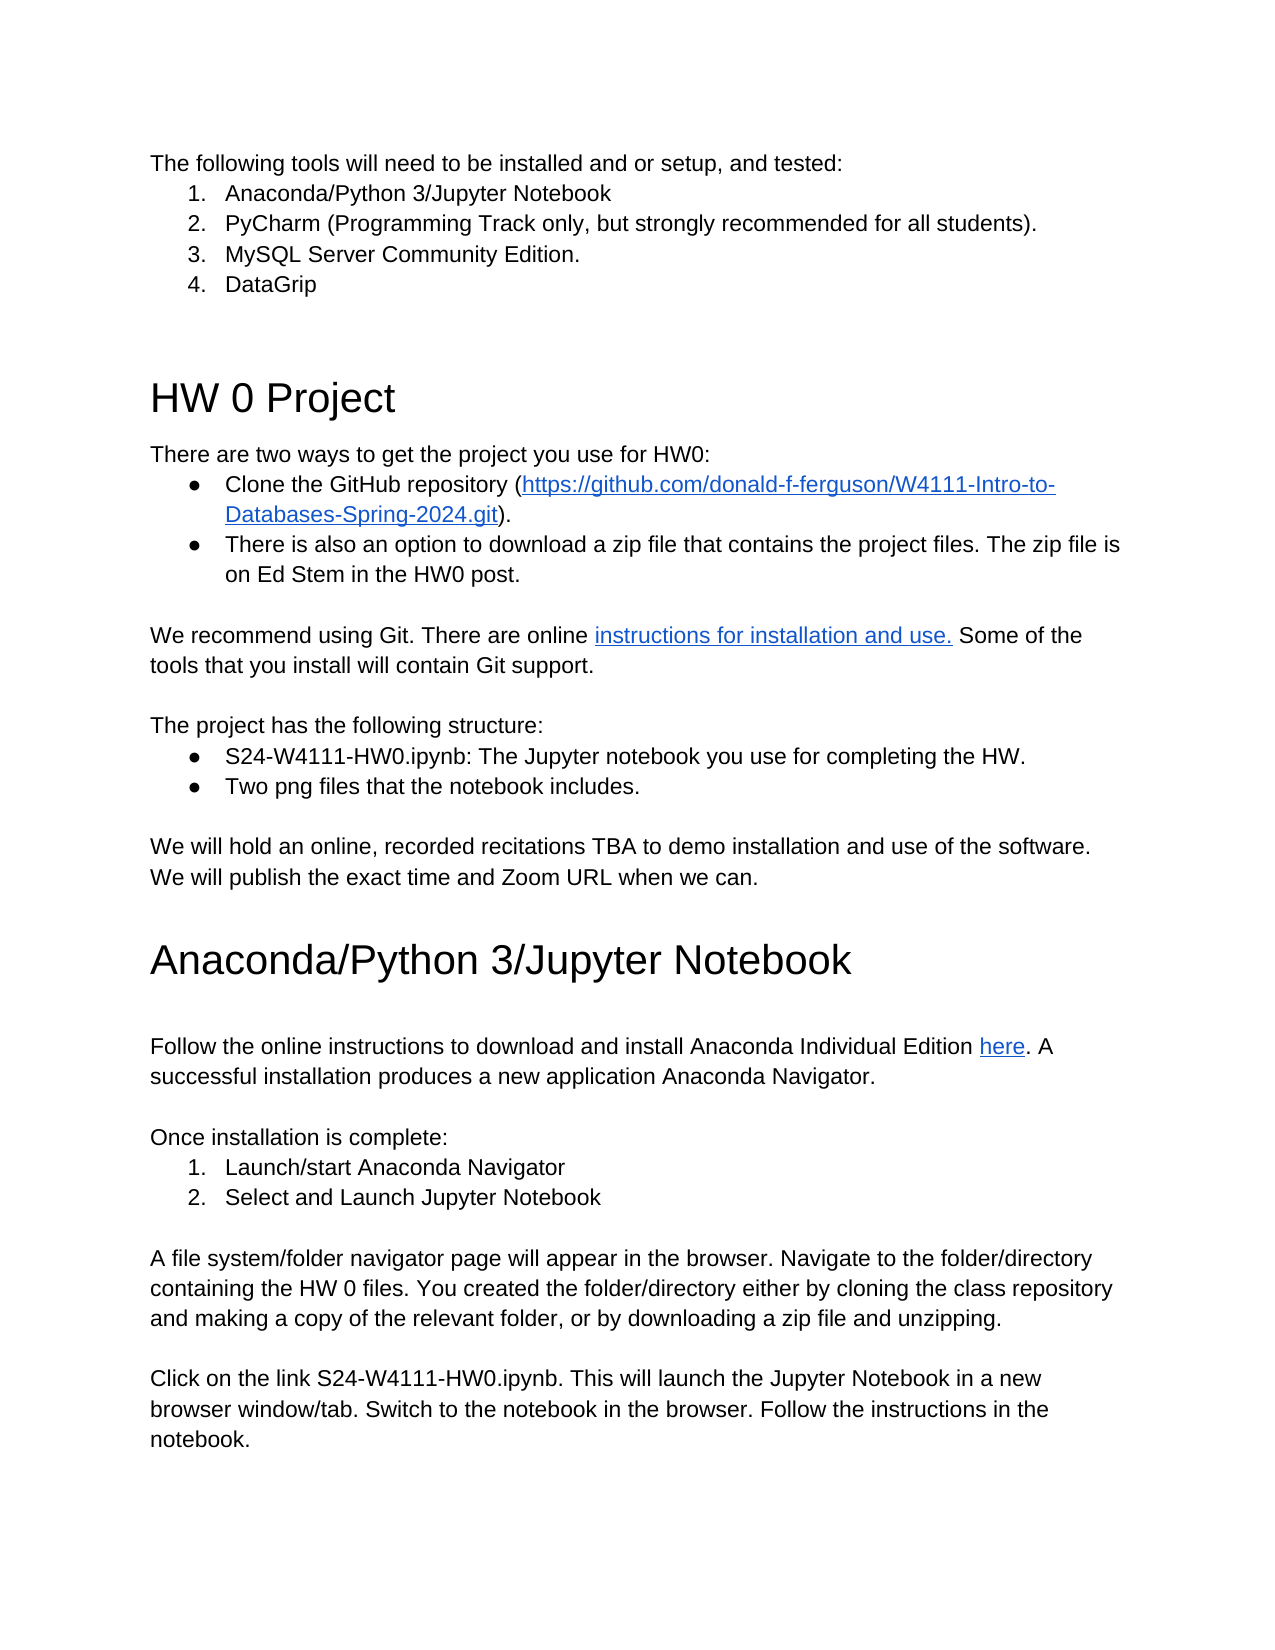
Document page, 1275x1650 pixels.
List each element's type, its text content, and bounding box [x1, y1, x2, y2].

list PyCharm (Programming Track only, but strongly recommended for all students). [187, 210, 1125, 237]
list Two png files that the notebook includes. [187, 773, 1125, 799]
text Once installation is complete: [150, 1124, 1125, 1150]
text A file system/folder navigator page will appear in the browser. Navigate to the folder/directory containing the HW 0 files. You created the folder/directory either by cloning the class repository and making a copy of the relevant folder, or by downloading a zip file and unzipping. [150, 1244, 1125, 1331]
text Click on the link S24-W4111-HW0.ipynb. This will launch the Jupyter Notebook in a new browser window/tab. Switch to the notebook in the browser. Follow the instructions in the notebook. [150, 1365, 1125, 1452]
text Follow the online instructions to download and install Anaconda Individual Edition here. A successful installation produces a new application Anaconda Navigator. [150, 1033, 1125, 1090]
text We recommend using Git. There are online instructions for installation and use. Some of the tools that you install will contain Git support. [150, 622, 1125, 678]
text The following tools will need to be installed and or setup, and tested: [150, 150, 1125, 176]
list DataGrip [187, 271, 1125, 297]
text There are two ways to get the project you use for HW0: [150, 441, 1125, 467]
list There is also an option to download a zip file that contains the project files. The zip file is on Ed Stem in the HW0 post. [187, 531, 1125, 588]
subtitle Anaconda/Python 3/Jupyter Notebook [150, 935, 1125, 983]
list Clone the GitHub repository (https://github.com/donald-f-ferguson/W4111-Intro-to-Databases-Spring-2024.git). [187, 471, 1125, 527]
list Launch/start Anaconda Navigator [187, 1154, 1125, 1180]
text The project has the following structure: [150, 712, 1125, 739]
list MySQL Server Community Edition. [187, 241, 1125, 267]
text We will hold an online, recorded recitations TBA to demo installation and use of the software. We will publish the exact time and Zoom URL when we can. [150, 833, 1125, 890]
list Anaconda/Python 3/Jupyter Notebook [187, 180, 1125, 207]
list Select and Launch Jupyter Notebook [187, 1184, 1125, 1211]
list S24-W4111-HW0.ipynb: The Jupyter notebook you use for completing the HW. [187, 743, 1125, 769]
subtitle HW 0 Project [150, 373, 1125, 421]
